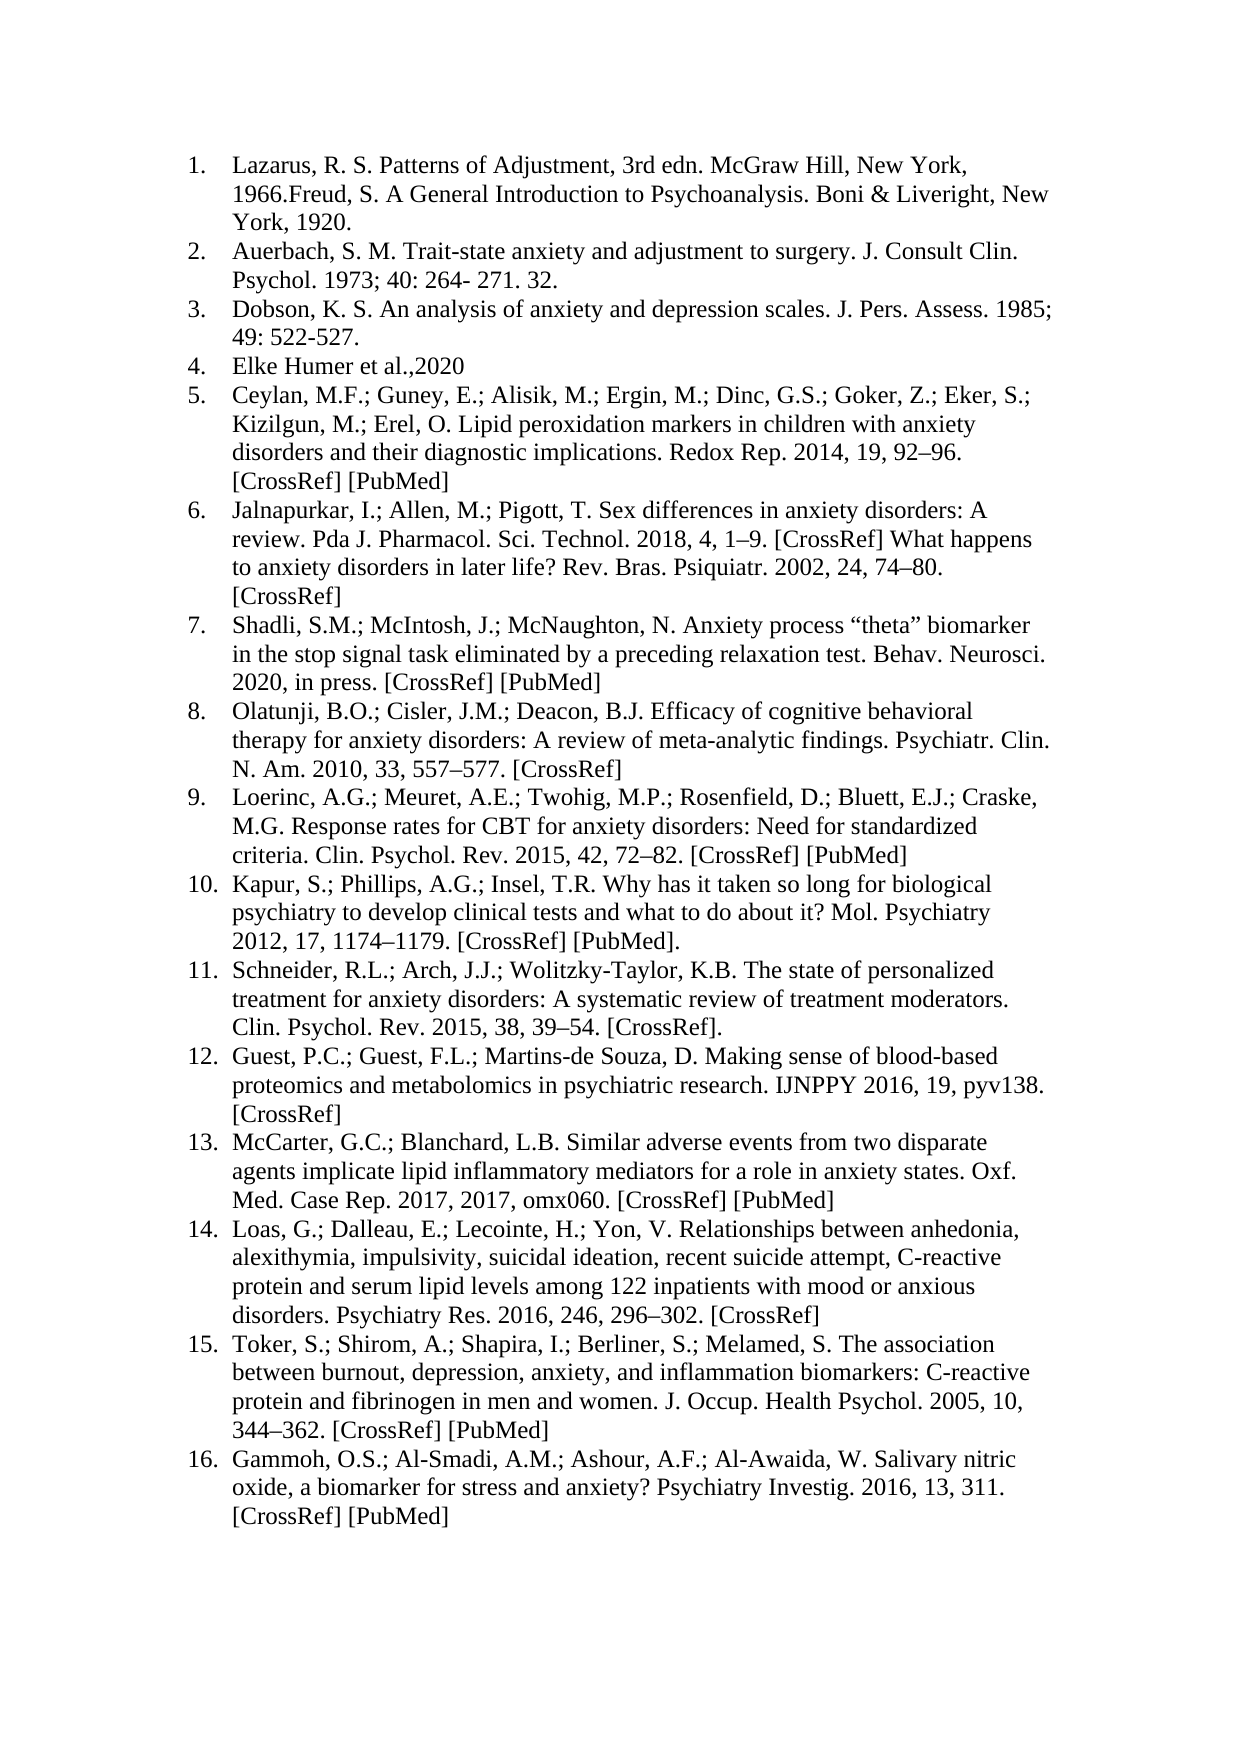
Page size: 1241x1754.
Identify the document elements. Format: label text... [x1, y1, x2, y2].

list Loas, G.; Dalleau, E.; Lecointe, H.; Yon, V. Relationships between anhedonia, alexithymia, impulsivity, suicidal ideation, recent suicide attempt, C-reactive protein and serum lipid levels among 122 inpatients with mood or anxious disorders. Psychiatry Res. 2016, 246, 296–302. [CrossRef] [187, 1214, 1053, 1329]
list Gammoh, O.S.; Al-Smadi, A.M.; Ashour, A.F.; Al-Awaida, W. Salivary nitric oxide, a biomarker for stress and anxiety? Psychiatry Investig. 2016, 13, 311. [CrossRef] [PubMed] [187, 1444, 1053, 1530]
list McCarter, G.C.; Blanchard, L.B. Similar adverse events from two disparate agents implicate lipid inflammatory mediators for a role in anxiety states. Oxf. Med. Case Rep. 2017, 2017, omx060. [CrossRef] [PubMed] [187, 1127, 1053, 1214]
list Ceylan, M.F.; Guney, E.; Alisik, M.; Ergin, M.; Dinc, G.S.; Goker, Z.; Eker, S.; Kizilgun, M.; Erel, O. Lipid peroxidation markers in children with anxiety disorders and their diagnostic implications. Redox Rep. 2014, 19, 92–96. [CrossRef] [PubMed] [187, 380, 1053, 495]
list Kapur, S.; Phillips, A.G.; Insel, T.R. Why has it taken so long for biological psychiatry to develop clinical tests and what to do about it? Mol. Psychiatry 2012, 17, 1174–1179. [CrossRef] [PubMed]. [187, 869, 1053, 955]
list Schneider, R.L.; Arch, J.J.; Wolitzky-Taylor, K.B. The state of personalized treatment for anxiety disorders: A systematic review of treatment moderators. Clin. Psychol. Rev. 2015, 38, 39–54. [CrossRef]. [187, 955, 1053, 1041]
list Lazarus, R. S. Patterns of Adjustment, 3rd edn. McGraw Hill, New York, 1966.Freud, S. A General Introduction to Psychoanalysis. Boni & Liveright, New York, 1920. [187, 150, 1053, 236]
list Elke Humer et al.,2020 [187, 351, 1053, 380]
list Dobson, K. S. An analysis of anxiety and depression scales. J. Pers. Assess. 1985; 49: 522-527. [187, 294, 1053, 351]
list Jalnapurkar, I.; Allen, M.; Pigott, T. Sex differences in anxiety disorders: A review. Pda J. Pharmacol. Sci. Technol. 2018, 4, 1–9. [CrossRef] What happens to anxiety disorders in later life? Rev. Bras. Psiquiatr. 2002, 24, 74–80. [CrossRef] [187, 495, 1053, 610]
list Auerbach, S. M. Trait-state anxiety and adjustment to surgery. J. Consult Clin. Psychol. 1973; 40: 264- 271. 32. [187, 236, 1053, 294]
list Guest, P.C.; Guest, F.L.; Martins-de Souza, D. Making sense of blood-based proteomics and metabolomics in psychiatric research. IJNPPY 2016, 19, pyv138. [CrossRef] [187, 1041, 1053, 1127]
list Loerinc, A.G.; Meuret, A.E.; Twohig, M.P.; Rosenfield, D.; Bluett, E.J.; Craske, M.G. Response rates for CBT for anxiety disorders: Need for standardized criteria. Clin. Psychol. Rev. 2015, 42, 72–82. [CrossRef] [PubMed] [187, 782, 1053, 869]
list Toker, S.; Shirom, A.; Shapira, I.; Berliner, S.; Melamed, S. The association between burnout, depression, anxiety, and inflammation biomarkers: C-reactive protein and fibrinogen in men and women. J. Occup. Health Psychol. 2005, 10, 344–362. [CrossRef] [PubMed] [187, 1329, 1053, 1444]
list Olatunji, B.O.; Cisler, J.M.; Deacon, B.J. Efficacy of cognitive behavioral therapy for anxiety disorders: A review of meta-analytic findings. Psychiatr. Clin. N. Am. 2010, 33, 557–577. [CrossRef] [187, 696, 1053, 782]
list Shadli, S.M.; McIntosh, J.; McNaughton, N. Anxiety process “theta” biomarker in the stop signal task eliminated by a preceding relaxation test. Behav. Neurosci. 2020, in press. [CrossRef] [PubMed] [187, 610, 1053, 696]
